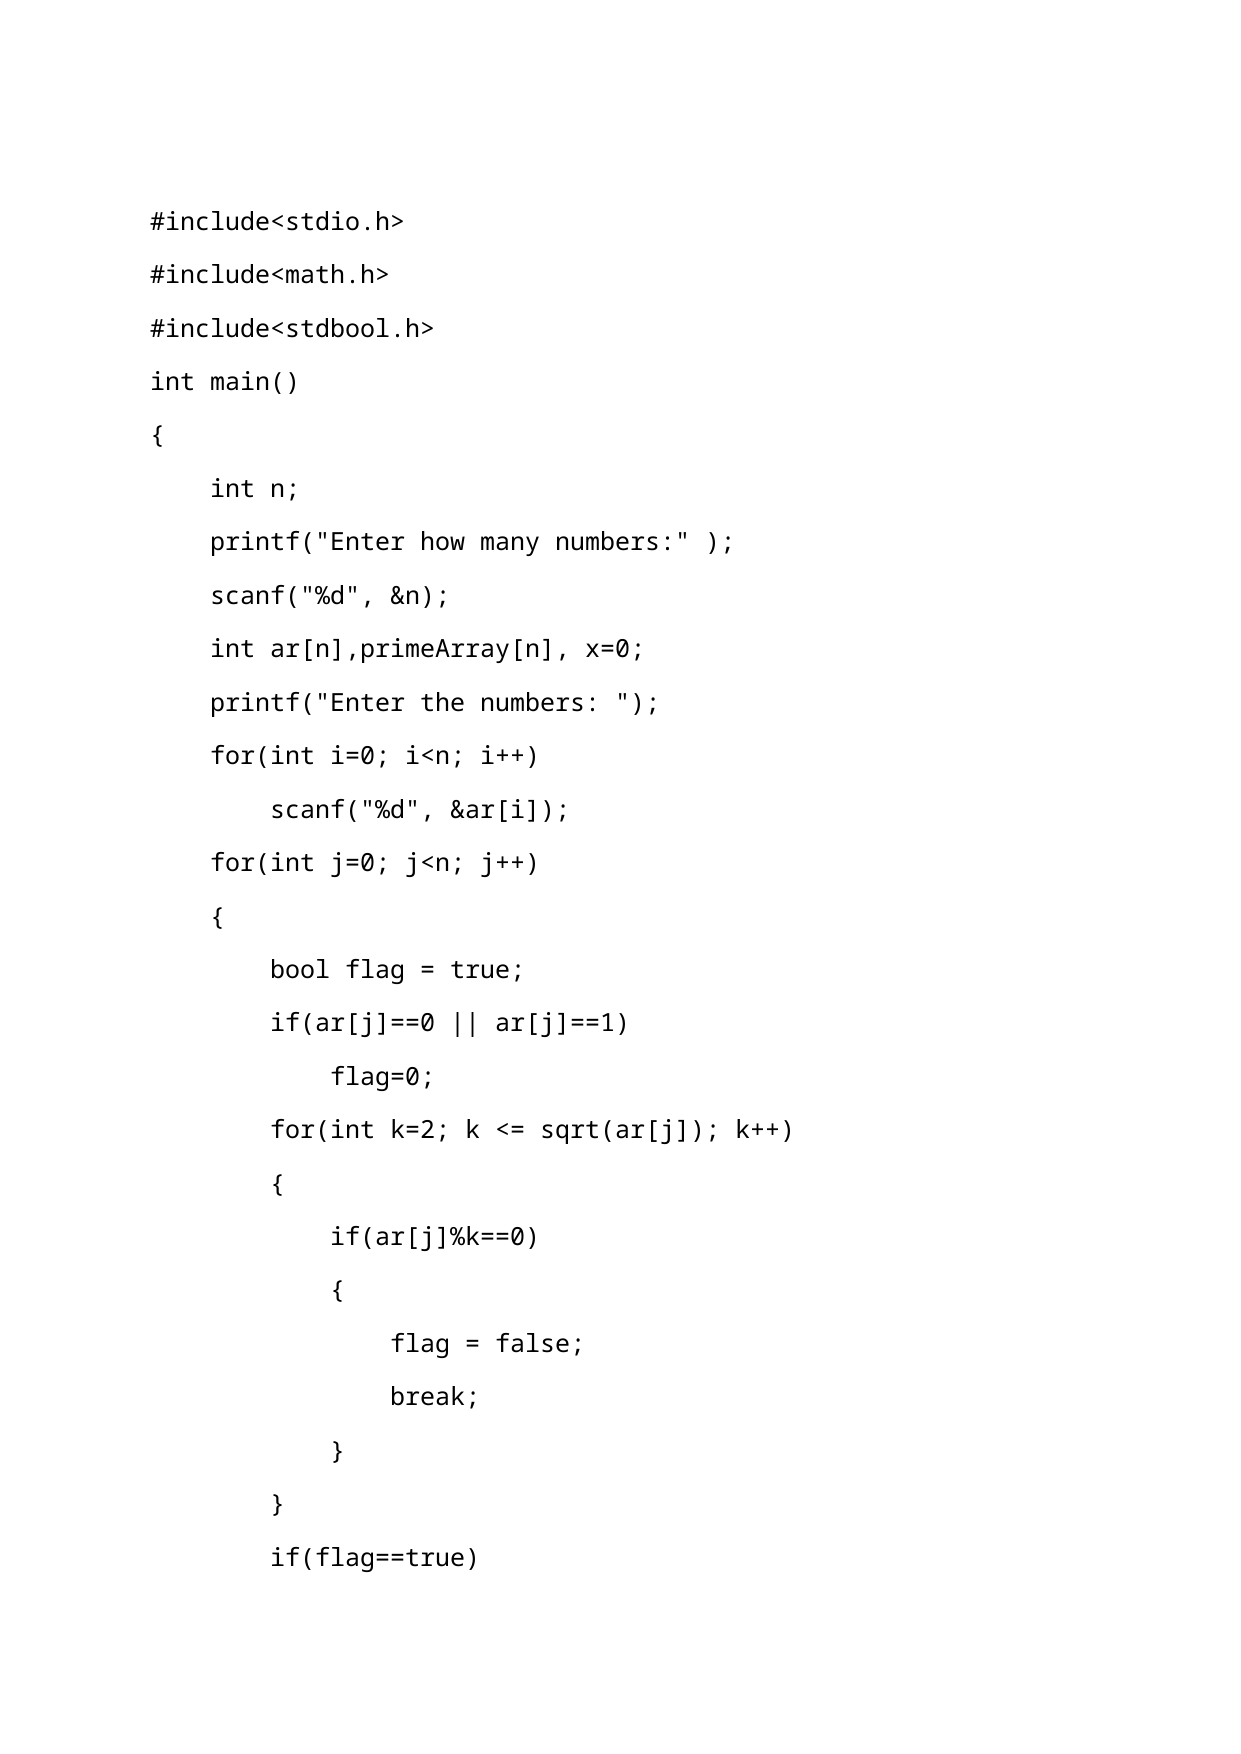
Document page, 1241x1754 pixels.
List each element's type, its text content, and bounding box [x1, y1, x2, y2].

text #include<stdbool.h> [150, 310, 1090, 344]
text int n; [150, 471, 1090, 505]
text { [150, 417, 1090, 451]
text bool flag = true; [150, 952, 1090, 986]
text { [150, 1165, 1090, 1199]
text if(flag==true) [150, 1539, 1090, 1573]
text scanf("%d", &ar[i]); [150, 791, 1090, 825]
text flag = false; [150, 1326, 1090, 1360]
text #include<stdio.h> [150, 203, 1090, 237]
text int ar[n],primeArray[n], x=0; [150, 631, 1090, 665]
text for(int i=0; i<n; i++) [150, 738, 1090, 772]
text printf("Enter the numbers: "); [150, 684, 1090, 718]
text if(ar[j]==0 || ar[j]==1) [150, 1005, 1090, 1039]
text int main() [150, 364, 1090, 398]
text #include<math.h> [150, 257, 1090, 291]
text { [150, 1272, 1090, 1306]
text for(int j=0; j<n; j++) [150, 845, 1090, 879]
text if(ar[j]%k==0) [150, 1219, 1090, 1253]
text } [150, 1432, 1090, 1467]
text flag=0; [150, 1058, 1090, 1092]
text break; [150, 1379, 1090, 1413]
text scanf("%d", &n); [150, 577, 1090, 612]
text printf("Enter how many numbers:" ); [150, 524, 1090, 558]
text for(int k=2; k <= sqrt(ar[j]); k++) [150, 1112, 1090, 1146]
text } [150, 1486, 1090, 1520]
text { [150, 898, 1090, 932]
